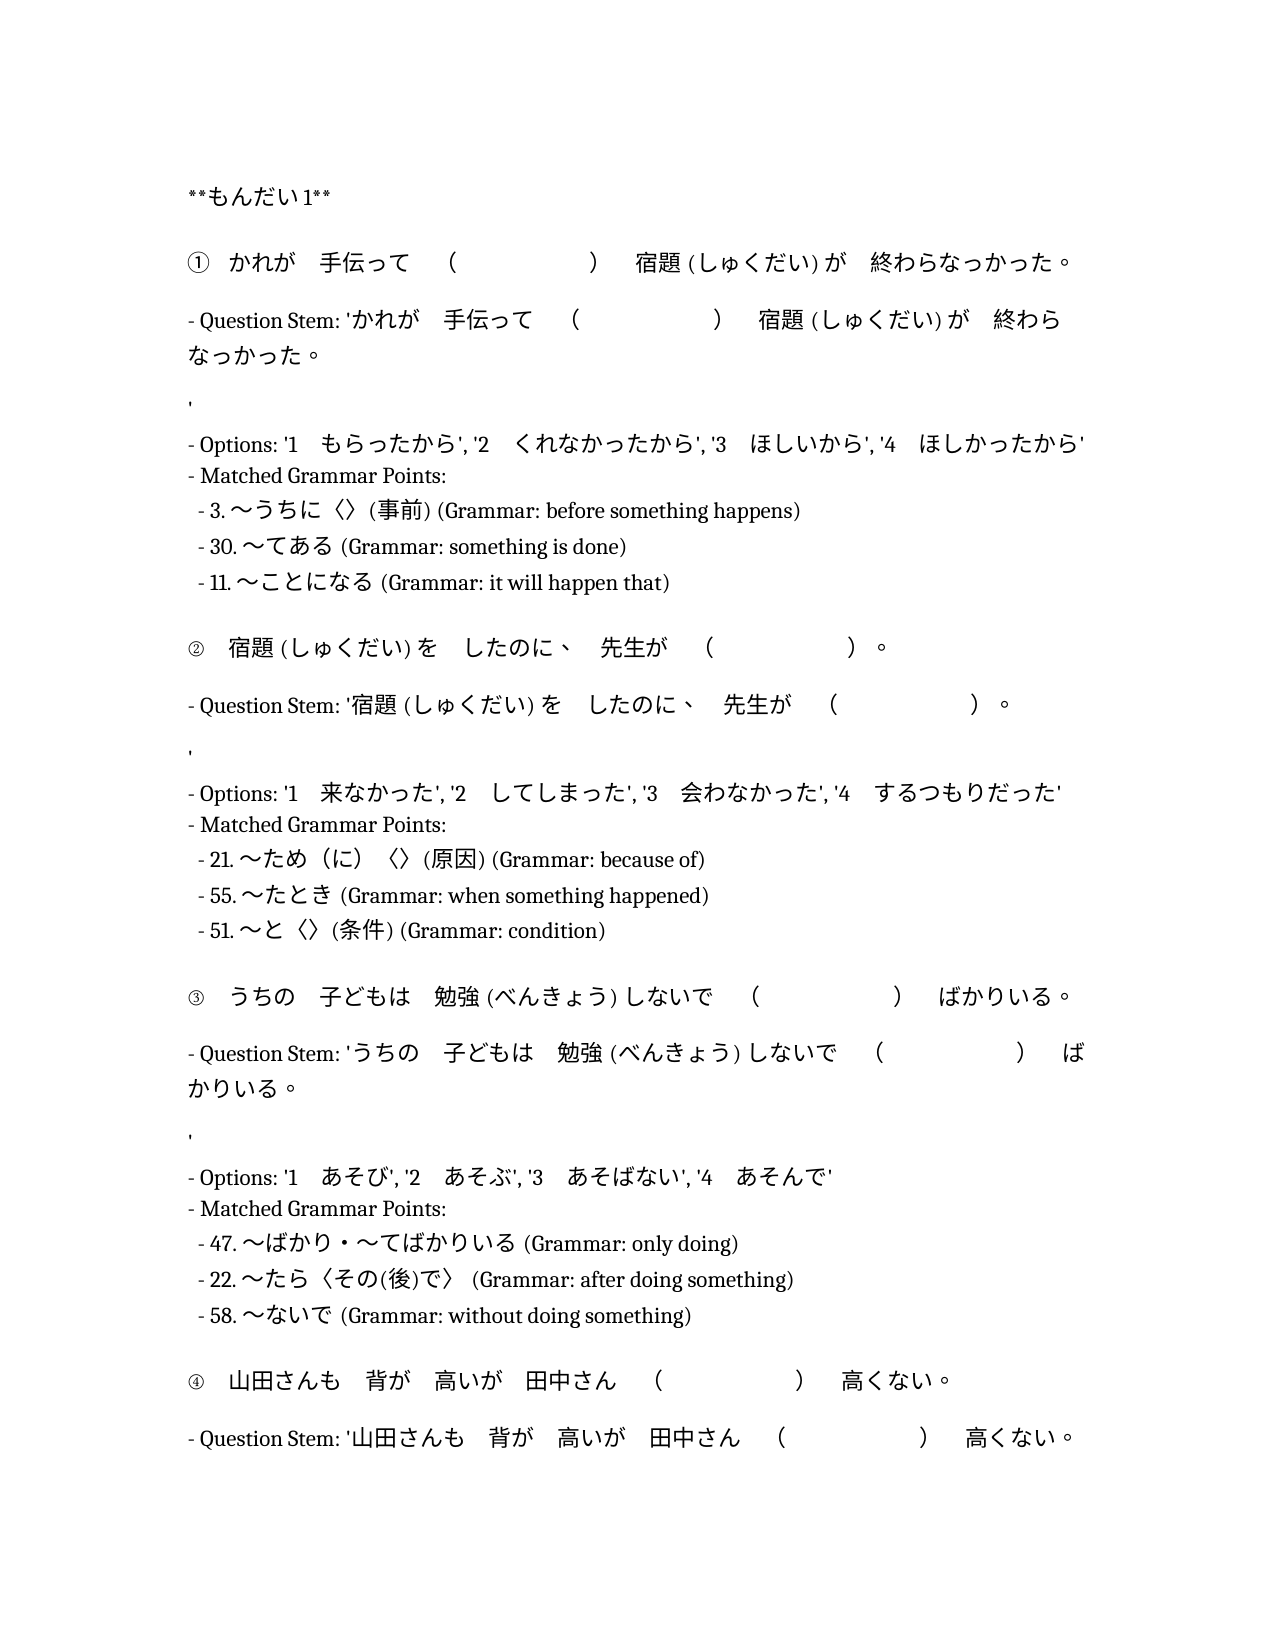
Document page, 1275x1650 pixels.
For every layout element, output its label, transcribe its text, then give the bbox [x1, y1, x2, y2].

text - Question Stem: '山田さんも 背が 高いが 田中さん （ ） 高くない。 [187, 1422, 1087, 1453]
text - Question Stem: 'うちの 子どもは 勉強 (べんきょう) しないで （ ） ばかりいる。 [187, 1037, 1087, 1104]
text ' - Options: '1 もらったから', '2 くれなかったから', '3 ほしいから', '4 ほしかったから' - Matched Grammar Points: - 3. ～うちに〈〉(事前) (Grammar: before something happens) - 30. ～てある (Grammar: something is done) - 11. ～ことになる (Grammar: it will happen that) ② 宿題 (しゅくだい) を したのに、 先生が （ ）。 [187, 397, 1087, 663]
text - Question Stem: 'かれが 手伝って （ ） 宿題 (しゅくだい) が 終わらなっかった。 [187, 304, 1087, 371]
text ' - Options: '1 来なかった', '2 してしまった', '3 会わなかった', '4 するつもりだった' - Matched Grammar Points: - 21. ～ため（に）〈〉(原因) (Grammar: because of) - 55. ～たとき (Grammar: when something happened) - 51. ～と〈〉(条件) (Grammar: condition) ③ うちの 子どもは 勉強 (べんきょう) しないで （ ） ばかりいる。 [187, 745, 1087, 1012]
text - Question Stem: '宿題 (しゅくだい) を したのに、 先生が （ ）。 [187, 689, 1087, 720]
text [187, 150, 1087, 278]
text ' - Options: '1 あそび', '2 あそぶ', '3 あそばない', '4 あそんで' - Matched Grammar Points: - 47. ～ばかり・～てばかりいる (Grammar: only doing) - 22. ～たら〈その(後)で〉 (Grammar: after doing something) - 58. ～ないで (Grammar: without doing something) ④ 山田さんも 背が 高いが 田中さん （ ） 高くない。 [187, 1130, 1087, 1397]
